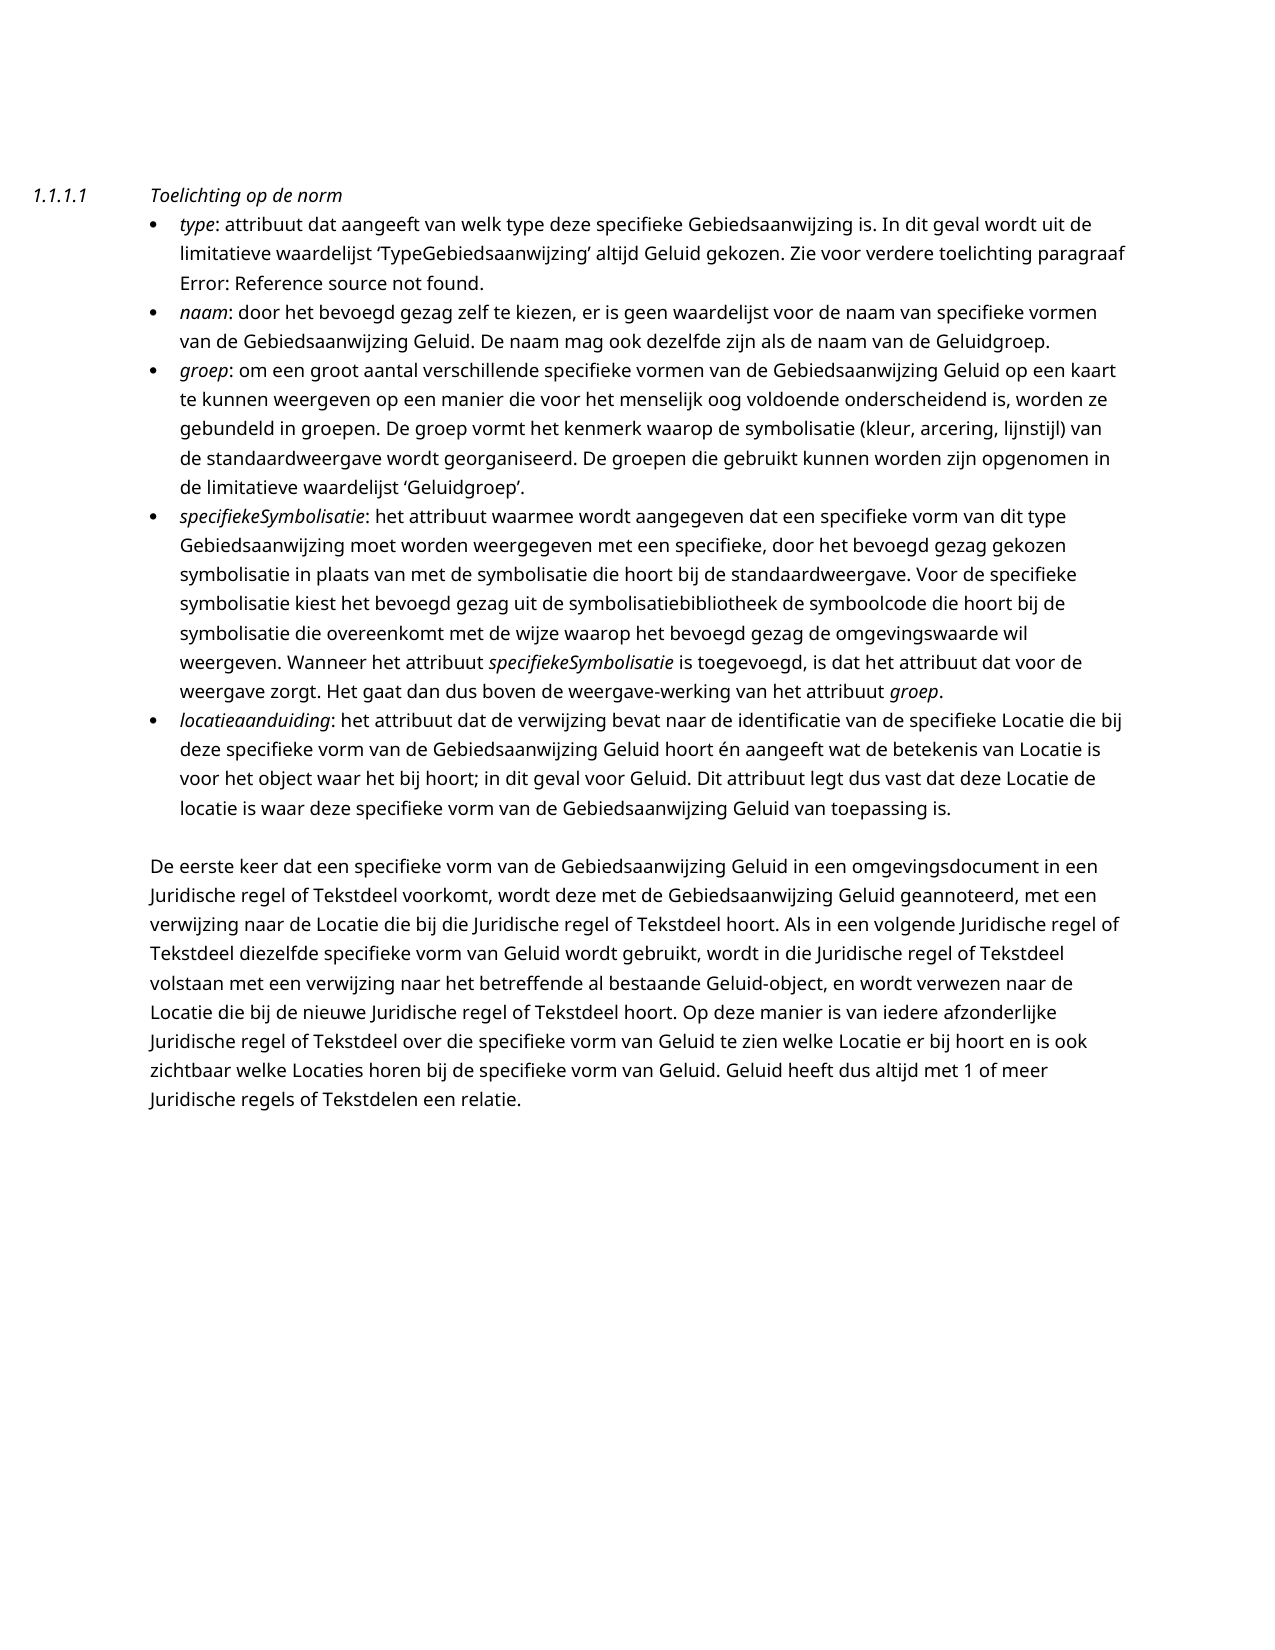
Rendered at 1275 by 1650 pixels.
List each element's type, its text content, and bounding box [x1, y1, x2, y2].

text naam: door het bevoegd gezag zelf te kiezen, er is geen waardelijst voor de naam van specifieke vormen van de Gebiedsaanwijzing Geluid. De naam mag ook dezelfde zijn als de naam van de Geluidgroep. [150, 296, 1125, 354]
text De eerste keer dat een specifieke vorm van de Gebiedsaanwijzing Geluid in een omgevingsdocument in een Juridische regel of Tekstdeel voorkomt, wordt deze met de Gebiedsaanwijzing Geluid geannoteerd, met een verwijzing naar de Locatie die bij die Juridische regel of Tekstdeel hoort. Als in een volgende Juridische regel of Tekstdeel diezelfde specifieke vorm van Geluid wordt gebruikt, wordt in die Juridische regel of Tekstdeel volstaan met een verwijzing naar het betreffende al bestaande Geluid-object, en wordt verwezen naar de Locatie die bij de nieuwe Juridische regel of Tekstdeel hoort. Op deze manier is van iedere afzonderlijke Juridische regel of Tekstdeel over die specifieke vorm van Geluid te zien welke Locatie er bij hoort en is ook zichtbaar welke Locaties horen bij de specifieke vorm van Geluid. Geluid heeft dus altijd met 1 of meer Juridische regels of Tekstdelen een relatie. [150, 850, 1125, 1112]
text locatieaanduiding: het attribuut dat de verwijzing bevat naar de identificatie van de specifieke Locatie die bij deze specifieke vorm van de Gebiedsaanwijzing Geluid hoort én aangeeft wat de betekenis van Locatie is voor het object waar het bij hoort; in dit geval voor Geluid. Dit attribuut legt dus vast dat deze Locatie de locatie is waar deze specifieke vorm van de Gebiedsaanwijzing Geluid van toepassing is. [150, 704, 1125, 821]
text specifiekeSymbolisatie: het attribuut waarmee wordt aangegeven dat een specifieke vorm van dit type Gebiedsaanwijzing moet worden weergegeven met een specifieke, door het bevoegd gezag gekozen symbolisatie in plaats van met de symbolisatie die hoort bij de standaardweergave. Voor de specifieke symbolisatie kiest het bevoegd gezag uit de symbolisatiebibliotheek de symboolcode die hoort bij de symbolisatie die overeenkomt met de wijze waarop het bevoegd gezag de omgevingswaarde wil weergeven. Wanneer het attribuut specifiekeSymbolisatie is toegevoegd, is dat het attribuut dat voor de weergave zorgt. Het gaat dan dus boven de weergave-werking van het attribuut groep. [150, 500, 1125, 704]
subtitle Toelichting op de norm [32, 179, 1125, 208]
text groep: om een groot aantal verschillende specifieke vormen van de Gebiedsaanwijzing Geluid op een kaart te kunnen weergeven op een manier die voor het menselijk oog voldoende onderscheidend is, worden ze gebundeld in groepen. De groep vormt het kenmerk waarop de symbolisatie (kleur, arcering, lijnstijl) van de standaardweergave wordt georganiseerd. De groepen die gebruikt kunnen worden zijn opgenomen in de limitatieve waardelijst ‘Geluidgroep’. [150, 354, 1125, 500]
